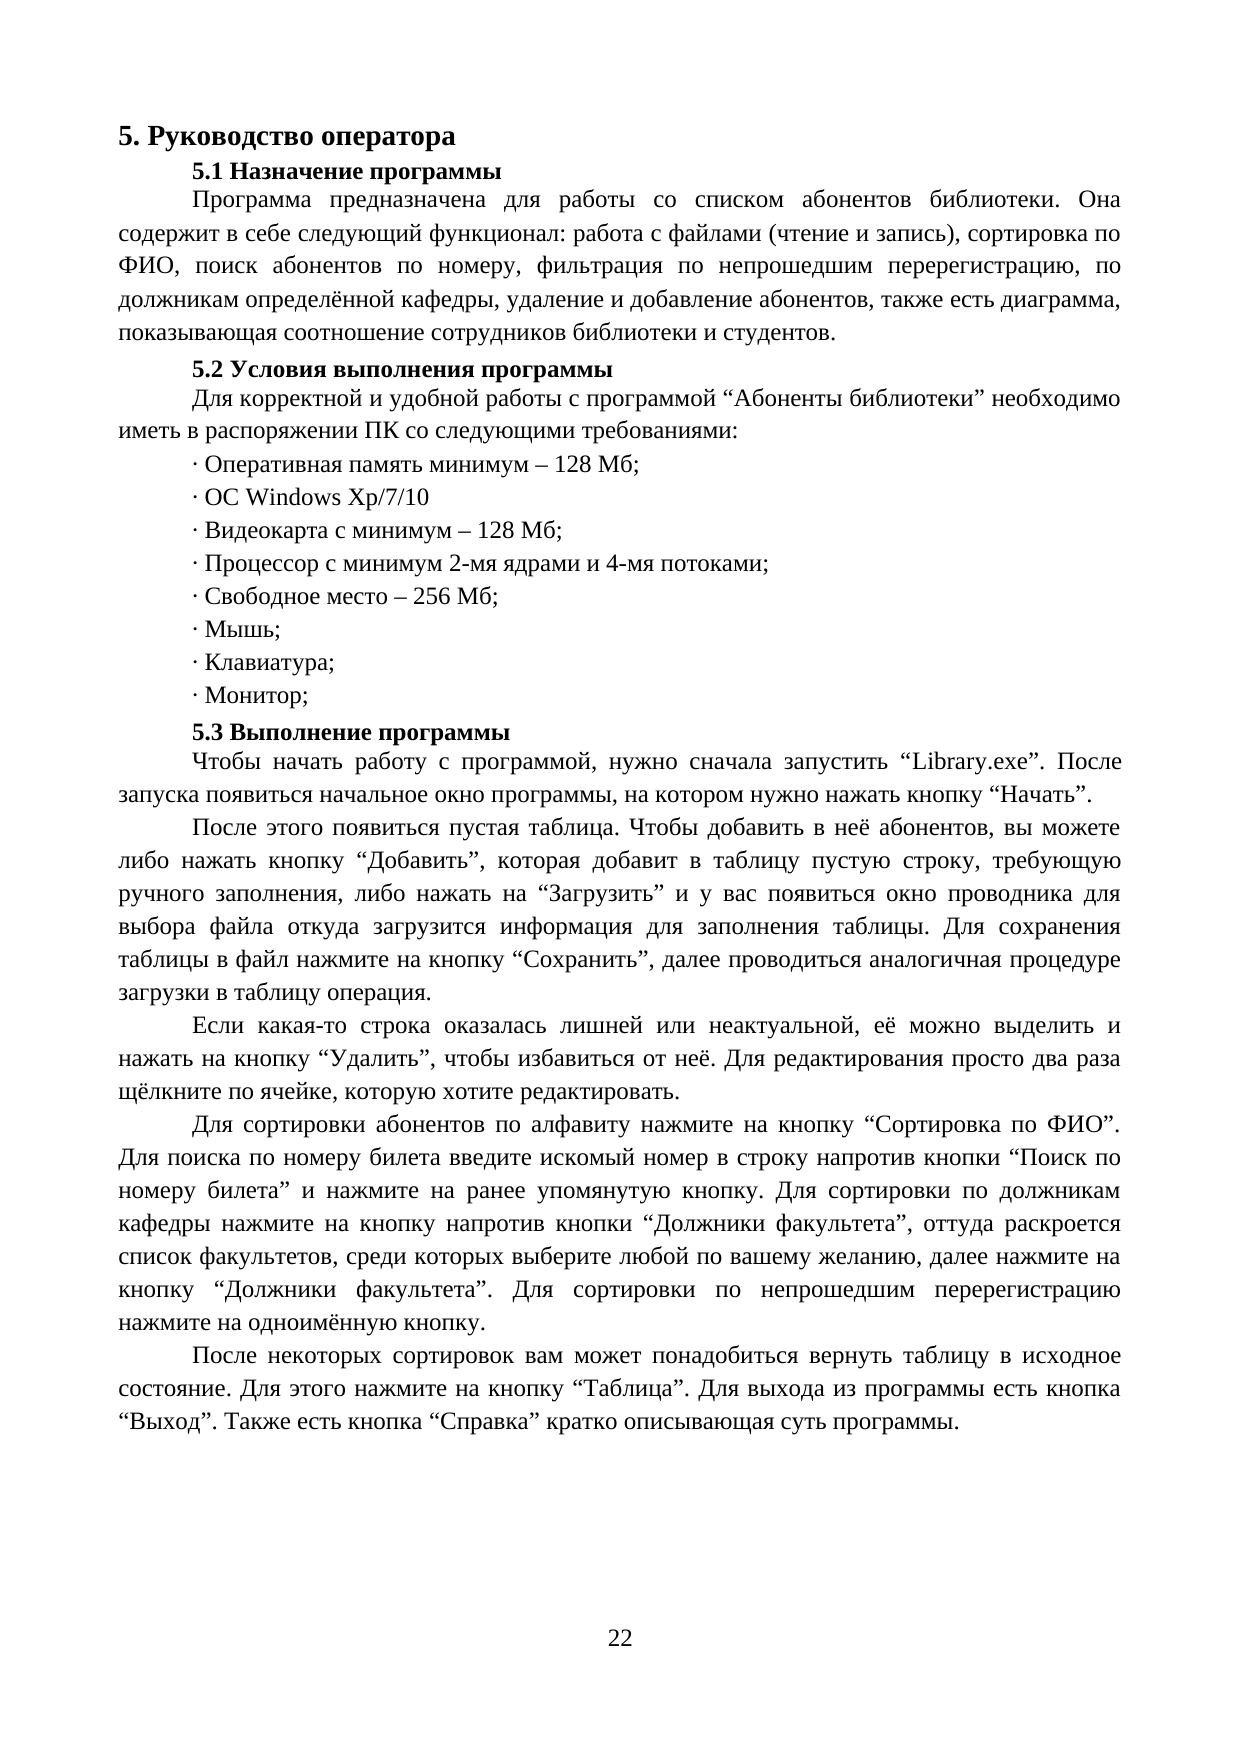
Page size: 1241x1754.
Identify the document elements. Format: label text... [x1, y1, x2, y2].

subtitle 5.2 Условия выполнения программы [118, 354, 1122, 383]
subtitle 5.3 Выполнение программы [118, 717, 1122, 746]
subtitle 5.1 Назначение программы [118, 156, 1122, 184]
text ∙ Процессор с минимум 2-мя ядрами и 4-мя потоками; [118, 548, 1122, 576]
text Если какая-то строка оказалась лишней или неактуальной, её можно выделить и нажать на кнопку “Удалить”, чтобы избавиться от неё. Для редактирования просто два раза щёлкните по ячейке, которую хотите редактировать. [118, 1010, 1122, 1105]
text После некоторых сортировок вам может понадобиться вернуть таблицу в исходное состояние. Для этого нажмите на кнопку “Таблица”. Для выхода из программы есть кнопка “Выход”. Также есть кнопка “Справка” кратко описывающая суть программы. [118, 1340, 1122, 1435]
text Для корректной и удобной работы с программой “Абоненты библиотеки” необходимо иметь в распоряжении ПК со следующими требованиями: [118, 383, 1122, 444]
text ∙ Оперативная память минимум – 128 Мб; [118, 449, 1122, 477]
text После этого появиться пустая таблица. Чтобы добавить в неё абонентов, вы можете либо нажать кнопку “Добавить”, которая добавит в таблицу пустую строку, требующую ручного заполнения, либо нажать на “Загрузить” и у вас появиться окно проводника для выбора файла откуда загрузится информация для заполнения таблицы. Для сохранения таблицы в файл нажмите на кнопку “Сохранить”, далее проводиться аналогичная процедуре загрузки в таблицу операция. [118, 812, 1122, 1006]
subtitle 5. Руководство оператора [118, 118, 1122, 152]
text ∙ Видеокарта с минимум – 128 Мб; [118, 515, 1122, 543]
text Программа предназначена для работы со списком абонентов библиотеки. Она содержит в себе следующий функционал: работа с файлами (чтение и запись), сортировка по ФИО, поиск абонентов по номеру, фильтрация по непрошедшим перерегистрацию, по должникам определённой кафедры, удаление и добавление абонентов, также есть диаграмма, показывающая соотношение сотрудников библиотеки и студентов. [118, 184, 1122, 345]
text Для сортировки абонентов по алфавиту нажмите на кнопку “Сортировка по ФИО”. Для поиска по номеру билета введите искомый номер в строку напротив кнопки “Поиск по номеру билета” и нажмите на ранее упомянутую кнопку. Для сортировки по должникам кафедры нажмите на кнопку напротив кнопки “Должники факультета”, оттуда раскроется список факультетов, среди которых выберите любой по вашему желанию, далее нажмите на кнопку “Должники факультета”. Для сортировки по непрошедшим перерегистрацию нажмите на одноимённую кнопку. [118, 1109, 1122, 1336]
text Чтобы начать работу с программой, нужно сначала запустить “Library.exe”. После запуска появиться начальное окно программы, на котором нужно нажать кнопку “Начать”. [118, 746, 1122, 807]
text ∙ Клавиатура; [118, 647, 1122, 676]
text ∙ Монитор; [118, 680, 1122, 708]
text ∙ Свободное место – 256 Мб; [118, 581, 1122, 609]
text ∙ ОС Windows Xp/7/10 [118, 482, 1122, 510]
text ∙ Мышь; [118, 614, 1122, 642]
